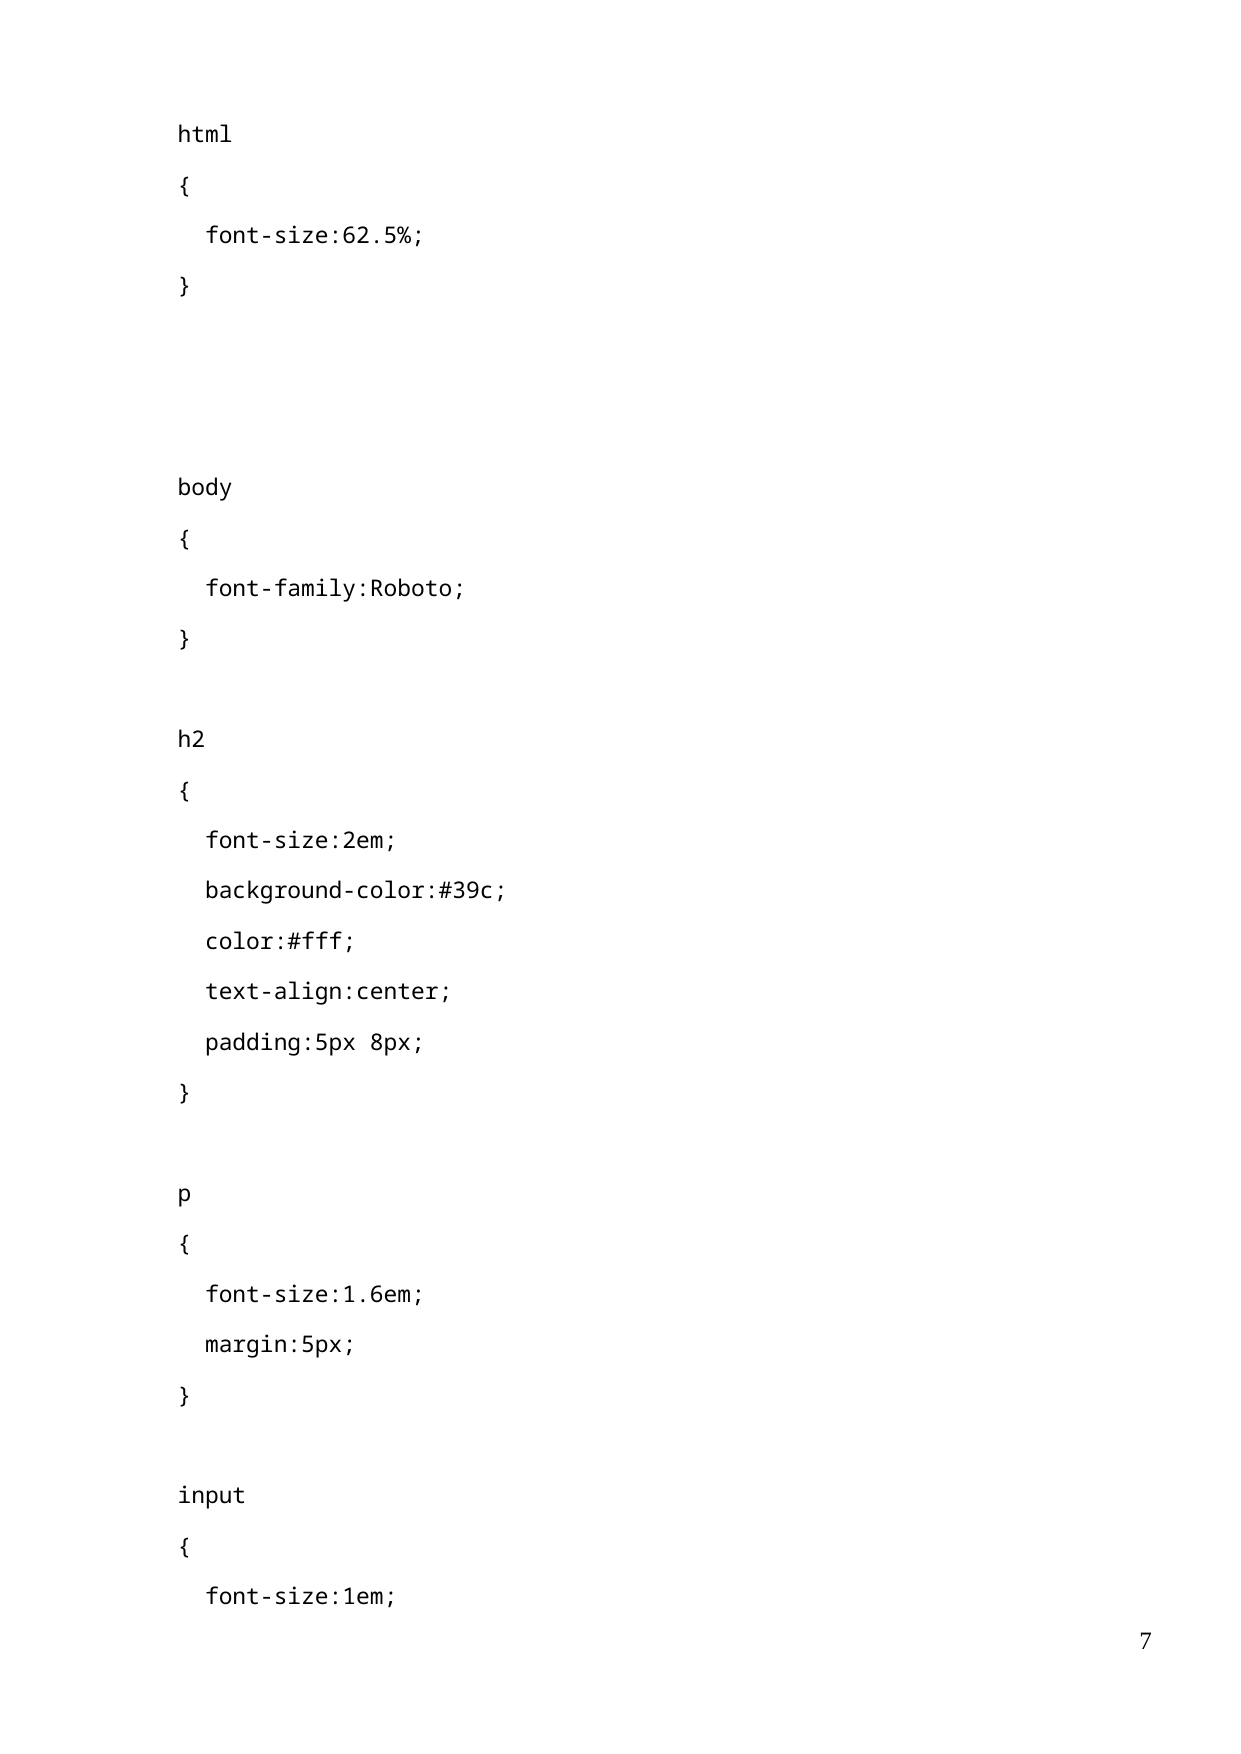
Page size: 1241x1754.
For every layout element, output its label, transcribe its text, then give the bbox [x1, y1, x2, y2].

text font-size:1.6em; [177, 1278, 1152, 1309]
text h2 [177, 723, 1152, 754]
text input [177, 1479, 1152, 1511]
text { [177, 521, 1152, 553]
text font-size:1em; [177, 1580, 1152, 1611]
text } [177, 1076, 1152, 1107]
text html [177, 118, 1152, 149]
text font-family:Roboto; [177, 572, 1152, 603]
text padding:5px 8px; [177, 1026, 1152, 1057]
text body [177, 471, 1152, 502]
text } [177, 622, 1152, 653]
text margin:5px; [177, 1328, 1152, 1359]
text font-size:2em; [177, 824, 1152, 855]
text text-align:center; [177, 975, 1152, 1006]
text } [177, 1378, 1152, 1410]
text { [177, 1530, 1152, 1561]
text p [177, 1177, 1152, 1208]
text color:#fff; [177, 925, 1152, 956]
text background-color:#39c; [177, 874, 1152, 906]
text { [177, 168, 1152, 200]
text { [177, 773, 1152, 805]
text { [177, 1227, 1152, 1258]
text } [177, 269, 1152, 301]
text font-size:62.5%; [177, 219, 1152, 250]
